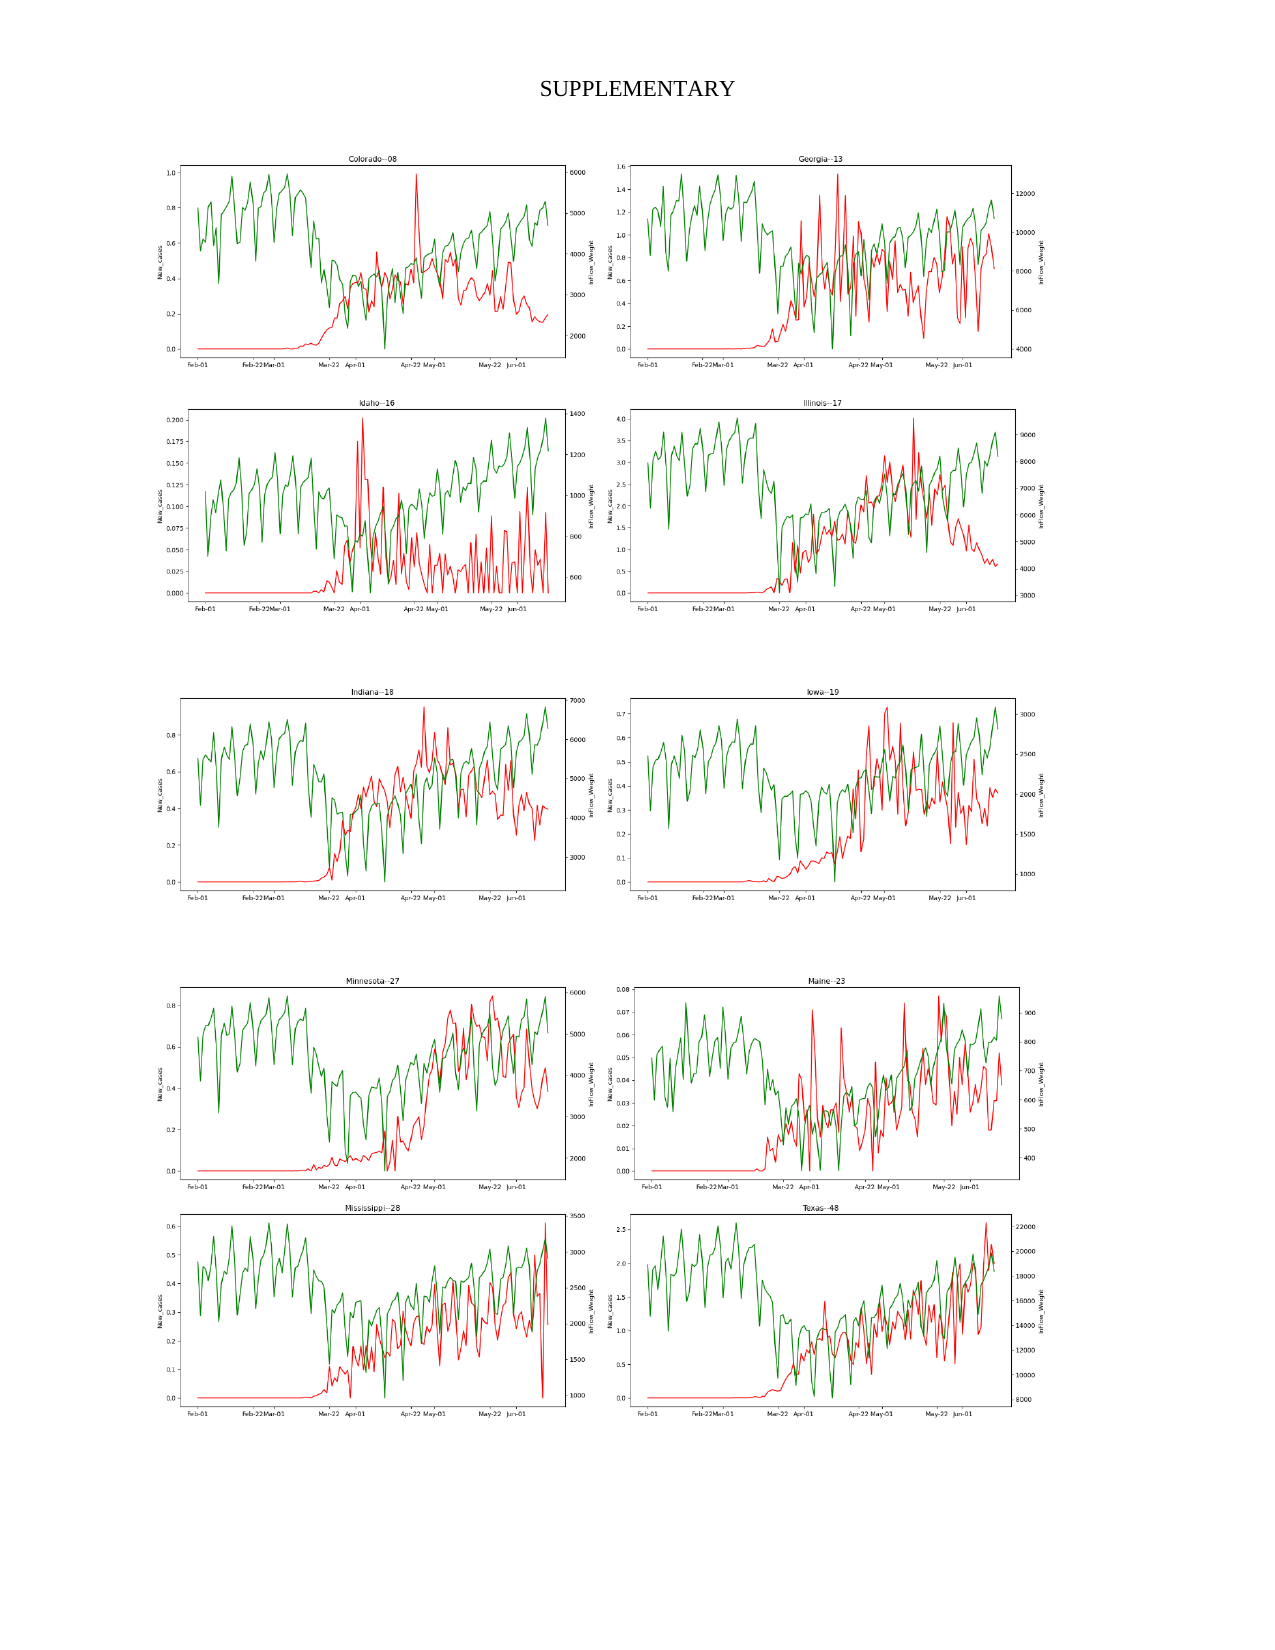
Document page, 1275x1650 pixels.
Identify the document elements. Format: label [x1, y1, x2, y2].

picture [150, 971, 1050, 1197]
picture [150, 682, 1050, 908]
picture [150, 1198, 1050, 1424]
picture [150, 150, 1050, 375]
picture [150, 393, 1050, 619]
